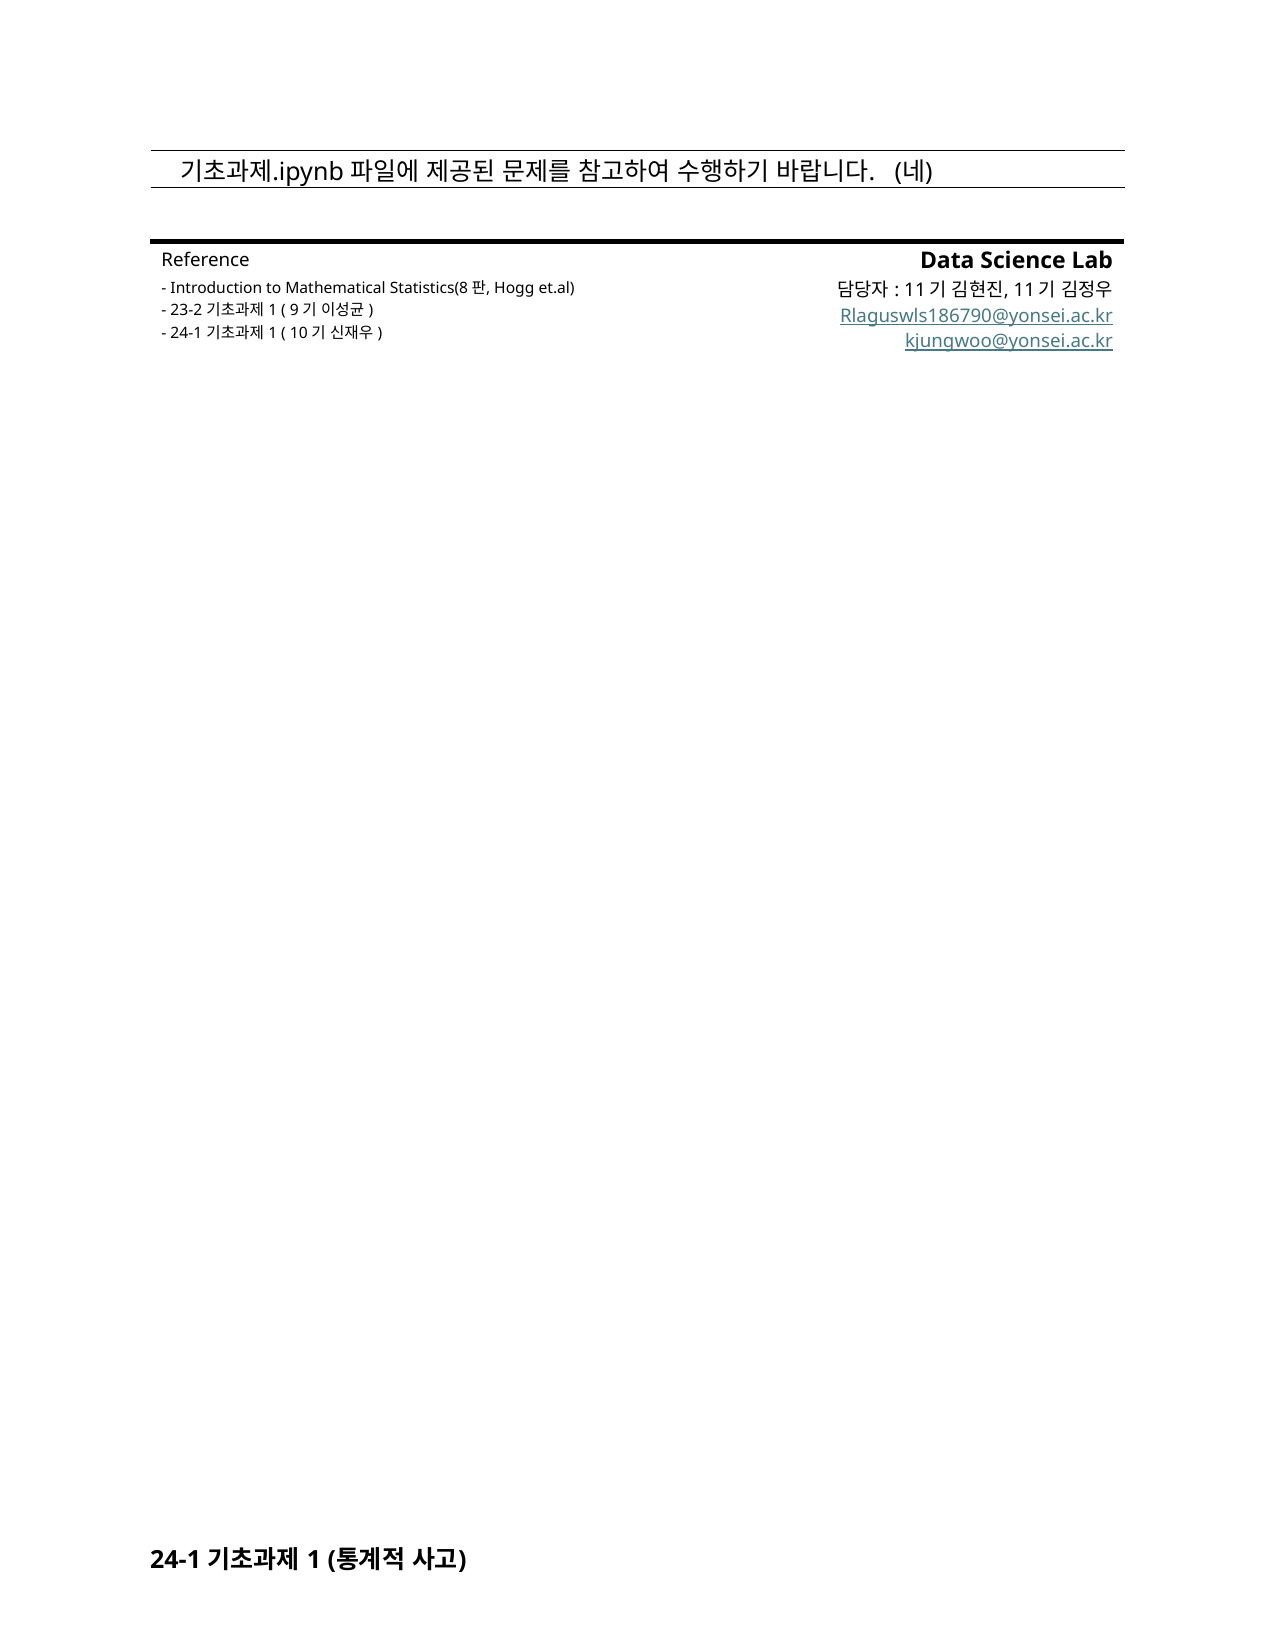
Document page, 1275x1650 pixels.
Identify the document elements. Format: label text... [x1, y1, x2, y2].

table_cell 기초과제.ipynb 파일에 제공된 문제를 참고하여 수행하기 바랍니다. (네) [151, 151, 1124, 187]
table_header Data Science Lab [637, 244, 1124, 275]
table_cell - Introduction to Mathematical Statistics(8판, Hogg et.al) - 23-2 기초과제 1 ( 9기 이성균 ) - 24-1 기초과제 1 ( 10기 신재우 ) [150, 275, 637, 379]
table_header Reference [150, 244, 637, 275]
table_cell 담당자 : 11기 김현진, 11기 김정우 Rlaguswls186790@yonsei.ac.kr kjungwoo@yonsei.ac.kr [637, 275, 1124, 379]
